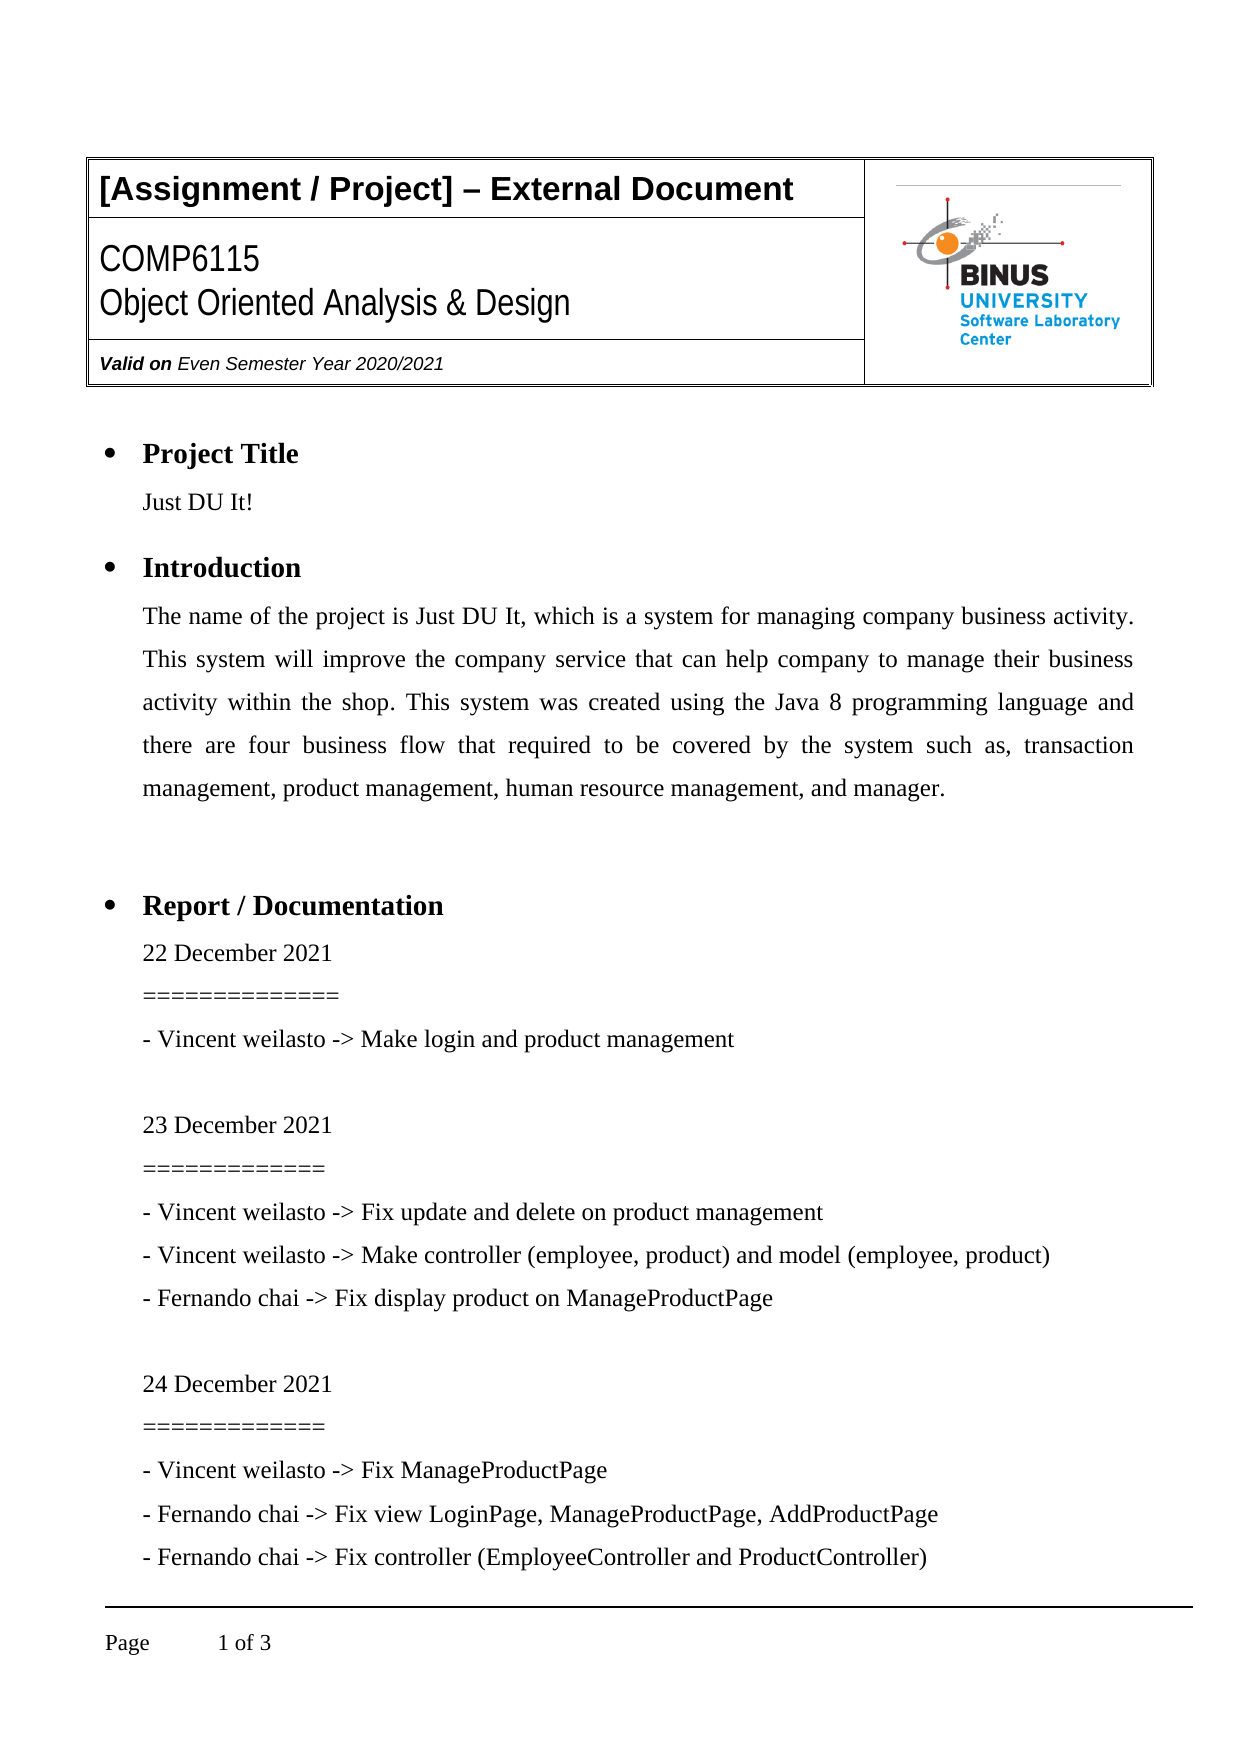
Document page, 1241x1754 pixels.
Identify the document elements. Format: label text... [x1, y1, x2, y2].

list Introduction [105, 551, 1135, 584]
list - Vincent weilasto -> Make login and product management [142, 1024, 1135, 1053]
list - Vincent weilasto -> Make controller (employee, product) and model (employee, product) [142, 1240, 1135, 1269]
list Project Title [105, 436, 1135, 470]
table_header [Assignment / Project] – External Document [89, 160, 864, 217]
list Report / Documentation [105, 888, 1135, 921]
table_cell Valid on Even Semester Year 2020/2021 [89, 340, 864, 383]
list - Vincent weilasto -> Fix ManageProductPage [142, 1456, 1135, 1484]
list ============== [142, 981, 1135, 1010]
table_header [865, 160, 1151, 383]
text Just DU It! [105, 487, 1135, 515]
list - Fernando chai -> Fix controller (EmployeeController and ProductController) [142, 1542, 1135, 1571]
table_cell COMP6115 Object Oriented Analysis & Design [89, 218, 864, 338]
list 22 December 2021 [142, 938, 1135, 967]
text The name of the project is Just DU It, which is a system for managing company business activity. This system will improve the company service that can help company to manage their business activity within the shop. This system was created using the Java 8 programming language and there are four business flow that required to be covered by the system such as, transaction management, product management, human resource management, and manager. [142, 601, 1135, 802]
list - Fernando chai -> Fix display product on ManageProductPage [142, 1283, 1135, 1312]
list ============= [142, 1412, 1135, 1441]
list ============= [142, 1154, 1135, 1182]
list - Fernando chai -> Fix view LoginPage, ManageProductPage, AddProductPage [142, 1499, 1135, 1527]
list - Vincent weilasto -> Fix update and delete on product management [142, 1197, 1135, 1226]
list 24 December 2021 [142, 1369, 1135, 1398]
picture [896, 185, 1121, 354]
list 23 December 2021 [142, 1111, 1135, 1139]
